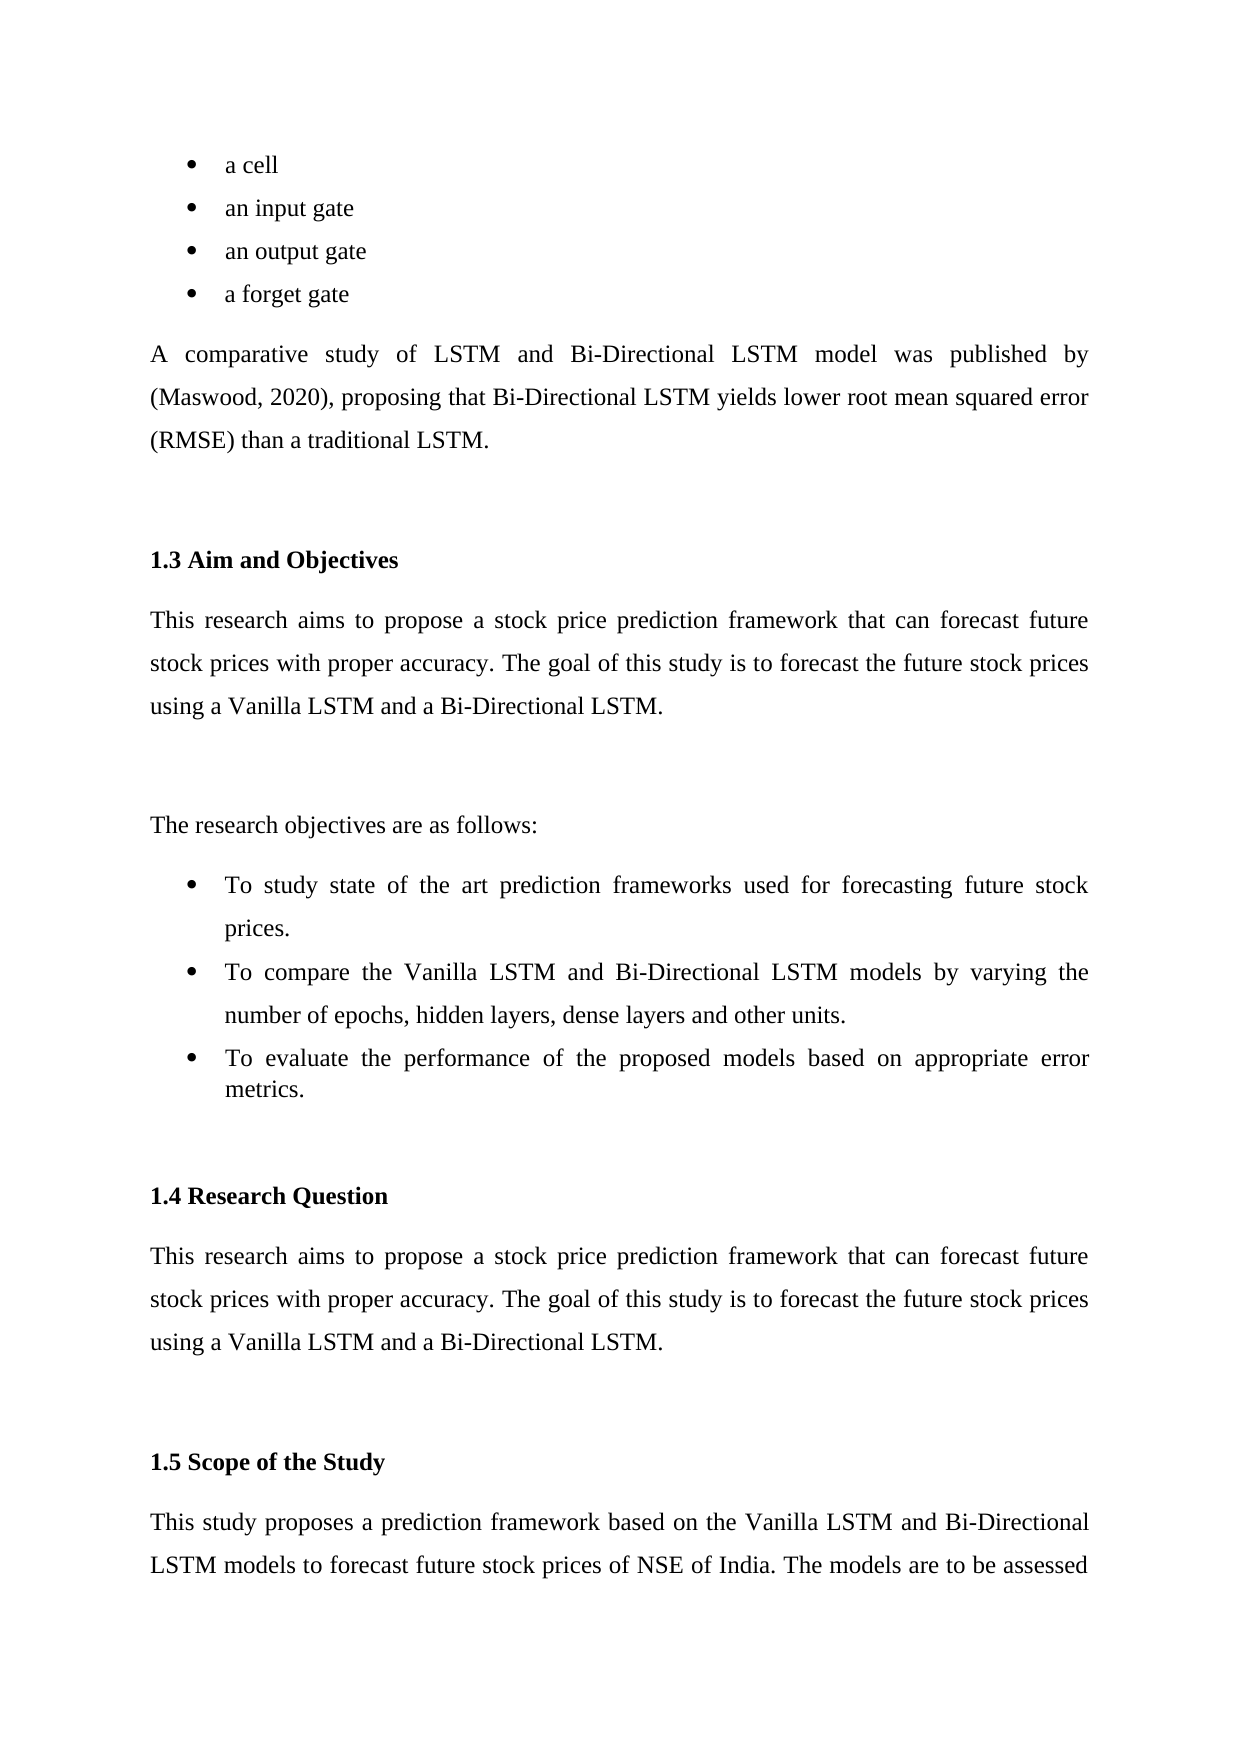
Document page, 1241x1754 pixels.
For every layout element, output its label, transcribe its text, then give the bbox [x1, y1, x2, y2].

text The research objectives are as follows: [150, 811, 1090, 839]
list Research Question [150, 1181, 1090, 1210]
list an output gate [187, 236, 1090, 265]
list an input gate [187, 193, 1090, 222]
text This research aims to propose a stock price prediction framework that can forecast future stock prices with proper accuracy. The goal of this study is to forecast the future stock prices using a Vanilla LSTM and a Bi-Directional LSTM. [150, 605, 1090, 720]
text This research aims to propose a stock price prediction framework that can forecast future stock prices with proper accuracy. The goal of this study is to forecast the future stock prices using a Vanilla LSTM and a Bi-Directional LSTM. [150, 1241, 1090, 1356]
list To study state of the art prediction frameworks used for forecasting future stock prices. [187, 870, 1090, 942]
list To evaluate the performance of the proposed models based on appropriate error metrics. [187, 1043, 1090, 1103]
text A comparative study of LSTM and Bi-Directional LSTM model was published by (Maswood, 2020), proposing that Bi-Directional LSTM yields lower root mean squared error (RMSE) than a traditional LSTM. [150, 339, 1090, 454]
list a cell [187, 150, 1090, 179]
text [150, 1507, 1090, 1579]
list Aim and Objectives [150, 545, 1090, 574]
list Scope of the Study [150, 1447, 1090, 1476]
list To compare the Vanilla LSTM and Bi-Directional LSTM models by varying the number of epochs, hidden layers, dense layers and other units. [187, 957, 1090, 1028]
list a forget gate [187, 279, 1090, 308]
